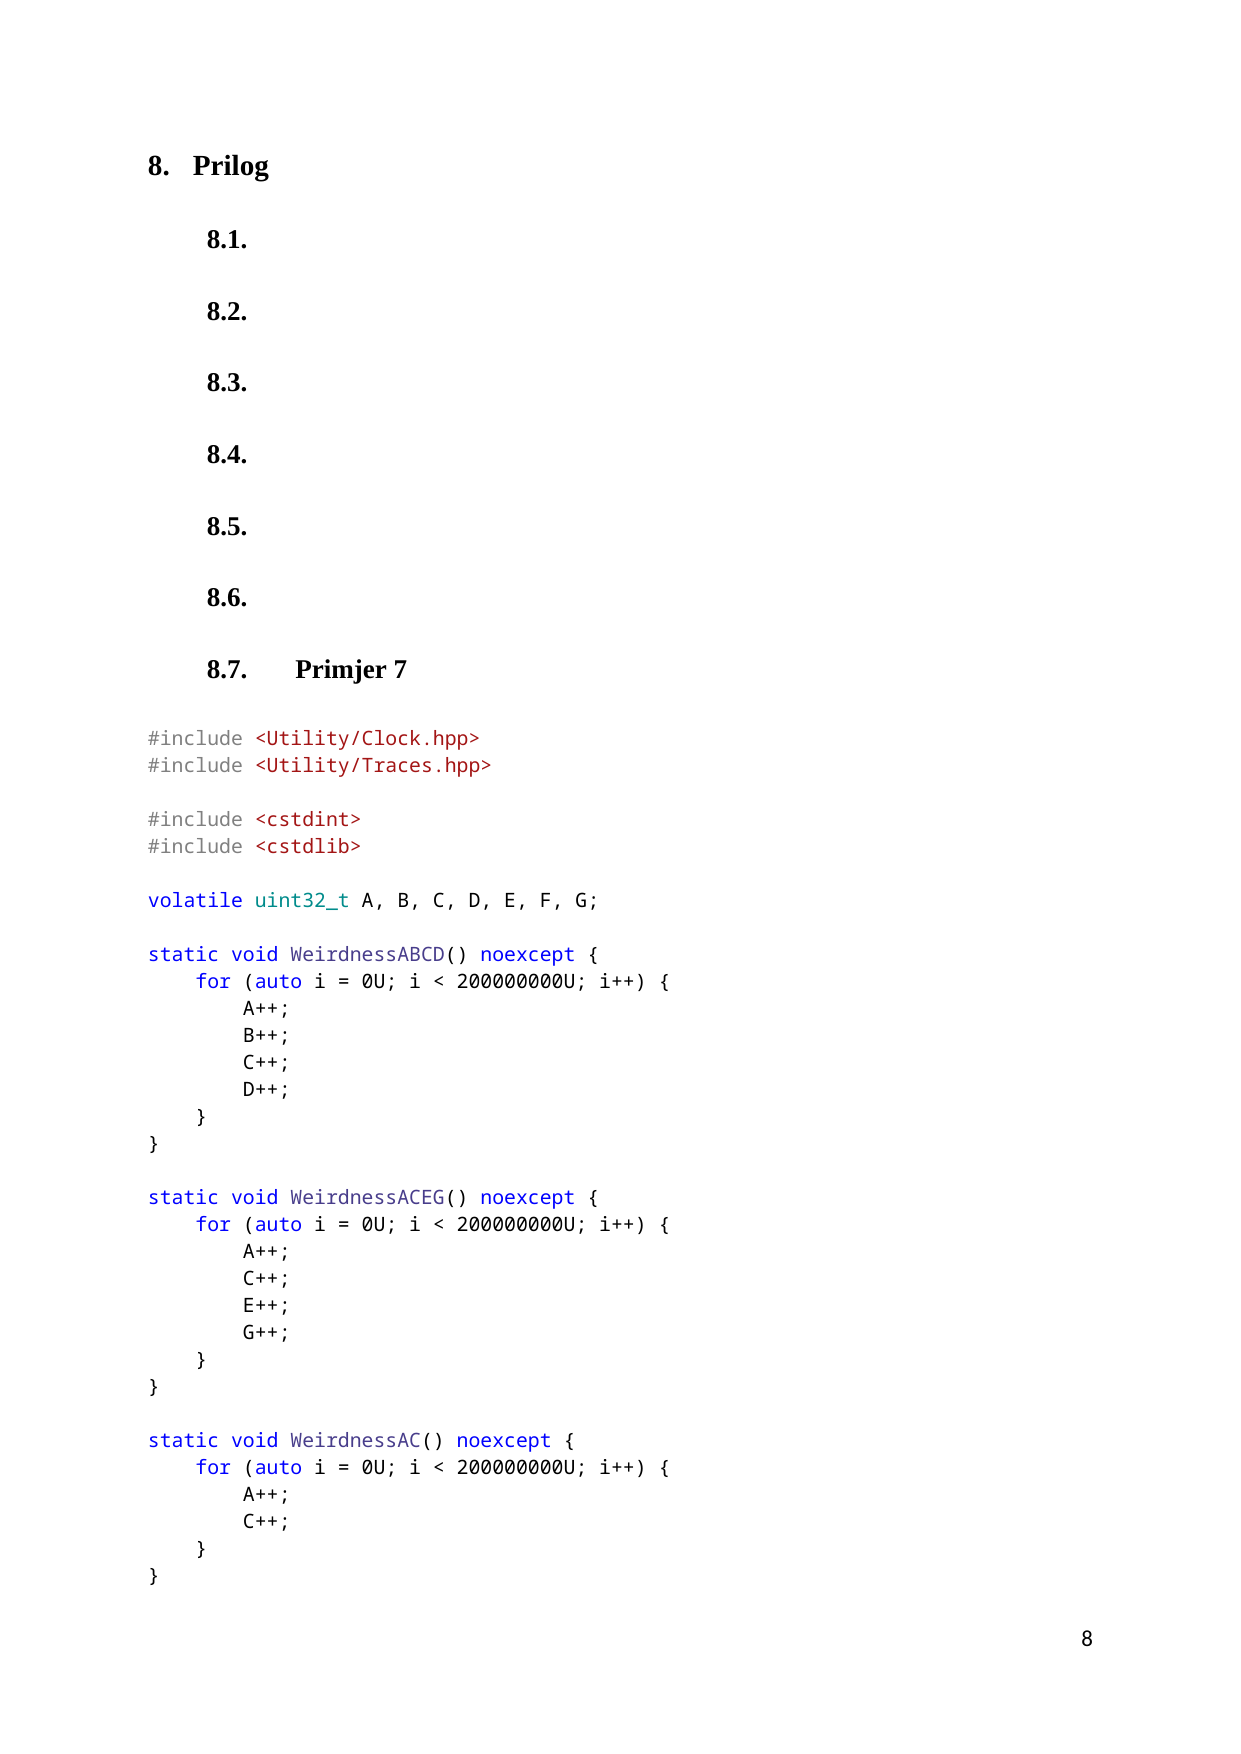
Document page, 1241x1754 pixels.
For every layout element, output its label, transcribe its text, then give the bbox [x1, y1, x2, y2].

text D++; [148, 1075, 1093, 1102]
text } [148, 1561, 1093, 1588]
text for (auto i = 0U; i < 200000000U; i++) { [148, 967, 1093, 994]
text #include <cstdint> [148, 806, 1093, 832]
text volatile uint32_t A, B, C, D, E, F, G; [148, 886, 1093, 913]
text } [148, 1372, 1093, 1399]
text A++; [148, 1480, 1093, 1507]
subtitle Primjer 7 [207, 653, 1093, 684]
text E++; [148, 1291, 1093, 1318]
text C++; [148, 1264, 1093, 1291]
text A++; [148, 994, 1093, 1021]
text #include <cstdlib> [148, 832, 1093, 859]
text for (auto i = 0U; i < 200000000U; i++) { [148, 1453, 1093, 1480]
text C++; [148, 1048, 1093, 1075]
text } [148, 1534, 1093, 1561]
text } [148, 1129, 1093, 1156]
text G++; [148, 1318, 1093, 1345]
text } [148, 1345, 1093, 1372]
text #include <Utility/Clock.hpp> [148, 724, 1093, 752]
text static void WeirdnessACEG() noexcept { [148, 1183, 1093, 1210]
text for (auto i = 0U; i < 200000000U; i++) { [148, 1210, 1093, 1237]
subtitle Prilog [148, 148, 1093, 181]
text A++; [148, 1237, 1093, 1264]
text } [148, 1102, 1093, 1129]
text C++; [148, 1507, 1093, 1534]
text B++; [148, 1021, 1093, 1048]
text #include <Utility/Traces.hpp> [148, 752, 1093, 778]
text static void WeirdnessABCD() noexcept { [148, 940, 1093, 967]
text static void WeirdnessAC() noexcept { [148, 1426, 1093, 1453]
